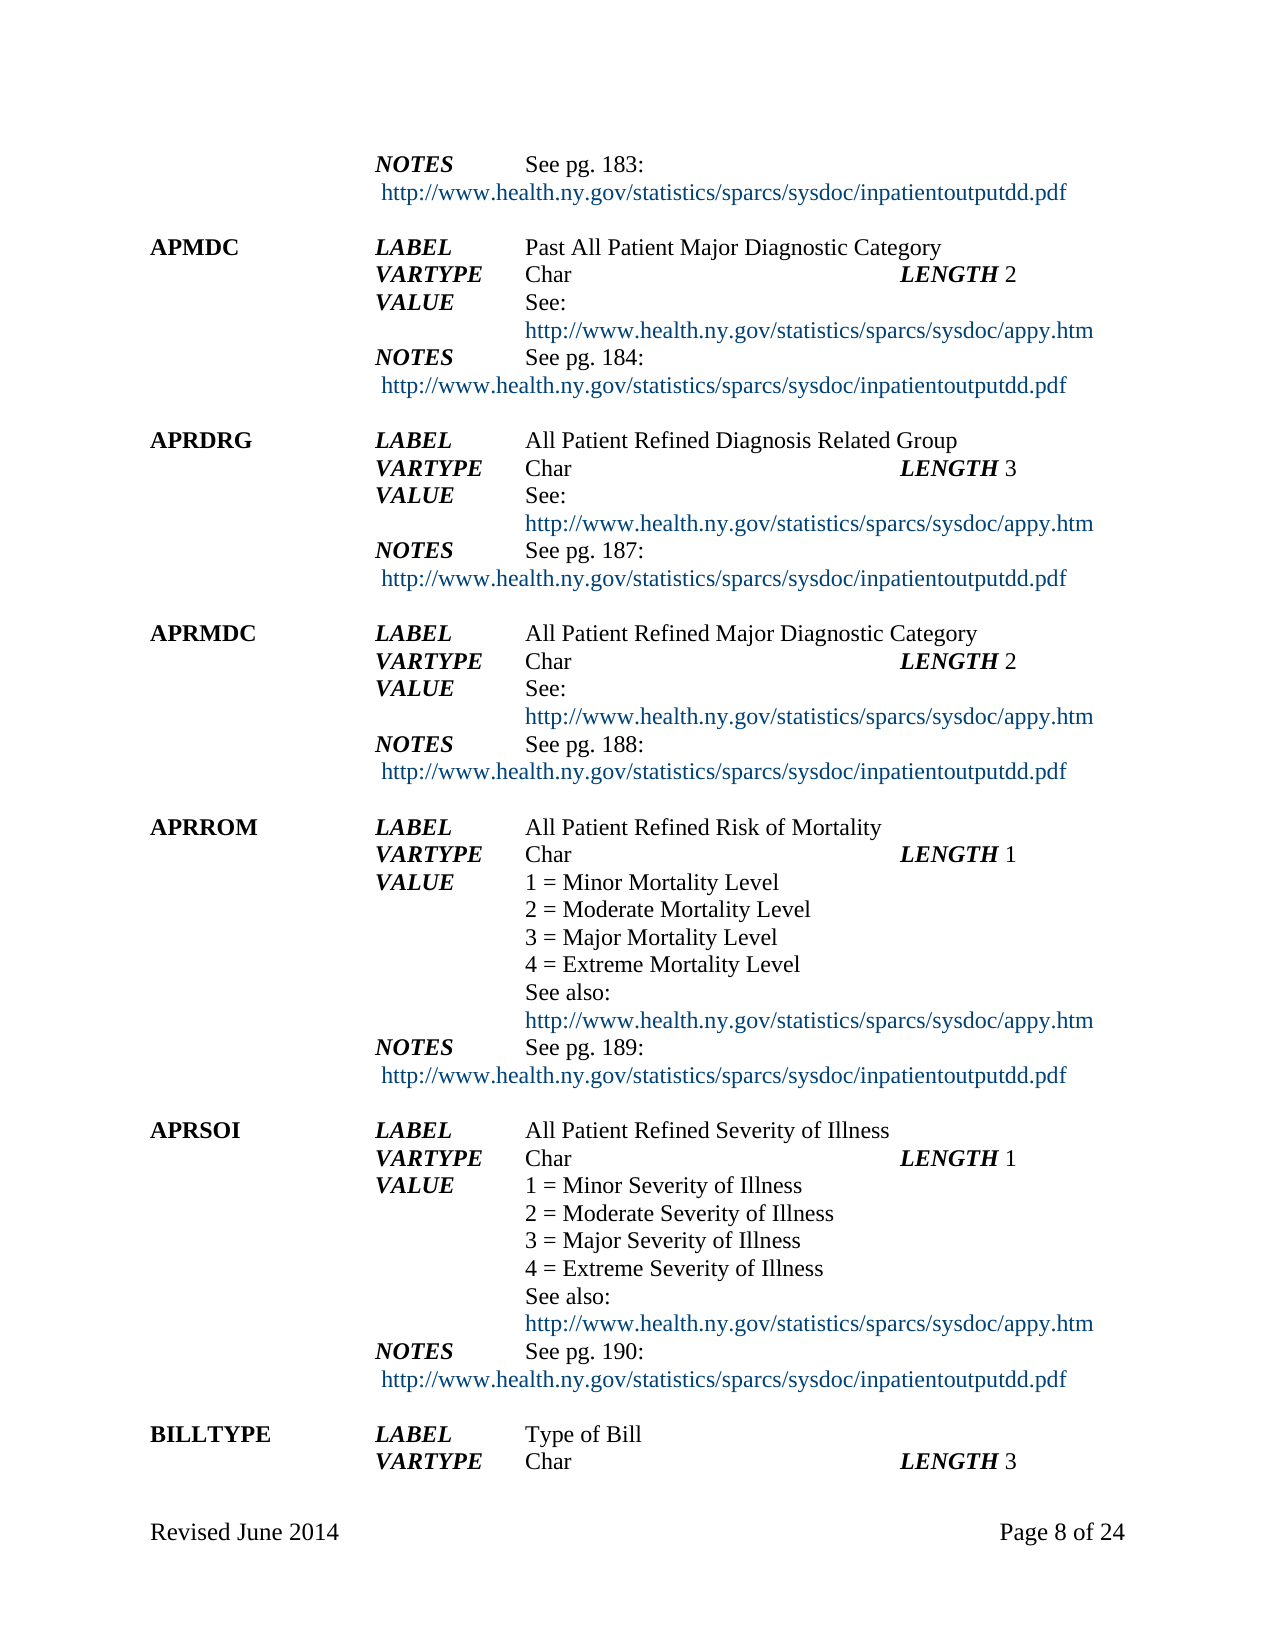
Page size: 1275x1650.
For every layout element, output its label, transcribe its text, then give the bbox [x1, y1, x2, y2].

text APRMDC LABEL All Patient Refined Major Diagnostic Category [150, 619, 1125, 647]
text VALUE See: http://www.health.ny.gov/statistics/sparcs/sysdoc/appy.htm [375, 288, 1125, 343]
text NOTES See pg. 188: [375, 730, 1125, 757]
text NOTES See pg. 187: [375, 536, 1125, 564]
text http://www.health.ny.gov/statistics/sparcs/sysdoc/inpatientoutputdd.pdf [375, 1061, 1125, 1088]
text APMDC LABEL Past All Patient Major Diagnostic Category [150, 233, 1125, 260]
text 3 = Major Mortality Level [450, 923, 1125, 951]
text http://www.health.ny.gov/statistics/sparcs/sysdoc/inpatientoutputdd.pdf [375, 757, 1125, 785]
text VARTYPE Char LENGTH 1 [300, 1144, 1125, 1171]
text VALUE 1 = Minor Mortality Level [300, 868, 1125, 895]
text APRSOI LABEL All Patient Refined Severity of Illness [150, 1116, 1125, 1144]
text APRROM LABEL All Patient Refined Risk of Mortality [150, 812, 1125, 840]
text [375, 178, 1125, 205]
text NOTES See pg. 190: [375, 1337, 1125, 1364]
text NOTES See pg. 189: [375, 1033, 1125, 1061]
text VARTYPE Char LENGTH 1 [300, 840, 1125, 868]
text BILLTYPE LABEL Type of Bill [150, 1420, 1125, 1447]
text 2 = Moderate Mortality Level [450, 895, 1125, 923]
text NOTES See pg. 183: [375, 150, 1125, 178]
text http://www.health.ny.gov/statistics/sparcs/sysdoc/inpatientoutputdd.pdf [375, 1364, 1125, 1392]
text 3 = Major Severity of Illness [450, 1227, 1125, 1254]
text 4 = Extreme Mortality Level [450, 951, 1125, 978]
text VARTYPE Char LENGTH 3 [300, 454, 1125, 481]
text VALUE 1 = Minor Severity of Illness [300, 1171, 1125, 1199]
text http://www.health.ny.gov/statistics/sparcs/sysdoc/appy.htm [450, 1006, 1125, 1033]
text VARTYPE Char LENGTH 3 [300, 1447, 1125, 1475]
text http://www.health.ny.gov/statistics/sparcs/sysdoc/inpatientoutputdd.pdf [375, 564, 1125, 592]
text VARTYPE Char LENGTH 2 [300, 260, 1125, 288]
text APRDRG LABEL All Patient Refined Diagnosis Related Group [150, 426, 1125, 454]
text See also: [450, 978, 1125, 1006]
text 4 = Extreme Severity of Illness [450, 1254, 1125, 1282]
text 2 = Moderate Severity of Illness [450, 1199, 1125, 1227]
text VALUE See: http://www.health.ny.gov/statistics/sparcs/sysdoc/appy.htm [375, 674, 1125, 730]
text NOTES See pg. 184: [375, 343, 1125, 371]
text http://www.health.ny.gov/statistics/sparcs/sysdoc/appy.htm [450, 1309, 1125, 1337]
text VARTYPE Char LENGTH 2 [300, 647, 1125, 674]
text http://www.health.ny.gov/statistics/sparcs/sysdoc/inpatientoutputdd.pdf [375, 371, 1125, 398]
text See also: [450, 1282, 1125, 1309]
text VALUE See: http://www.health.ny.gov/statistics/sparcs/sysdoc/appy.htm [375, 481, 1125, 536]
